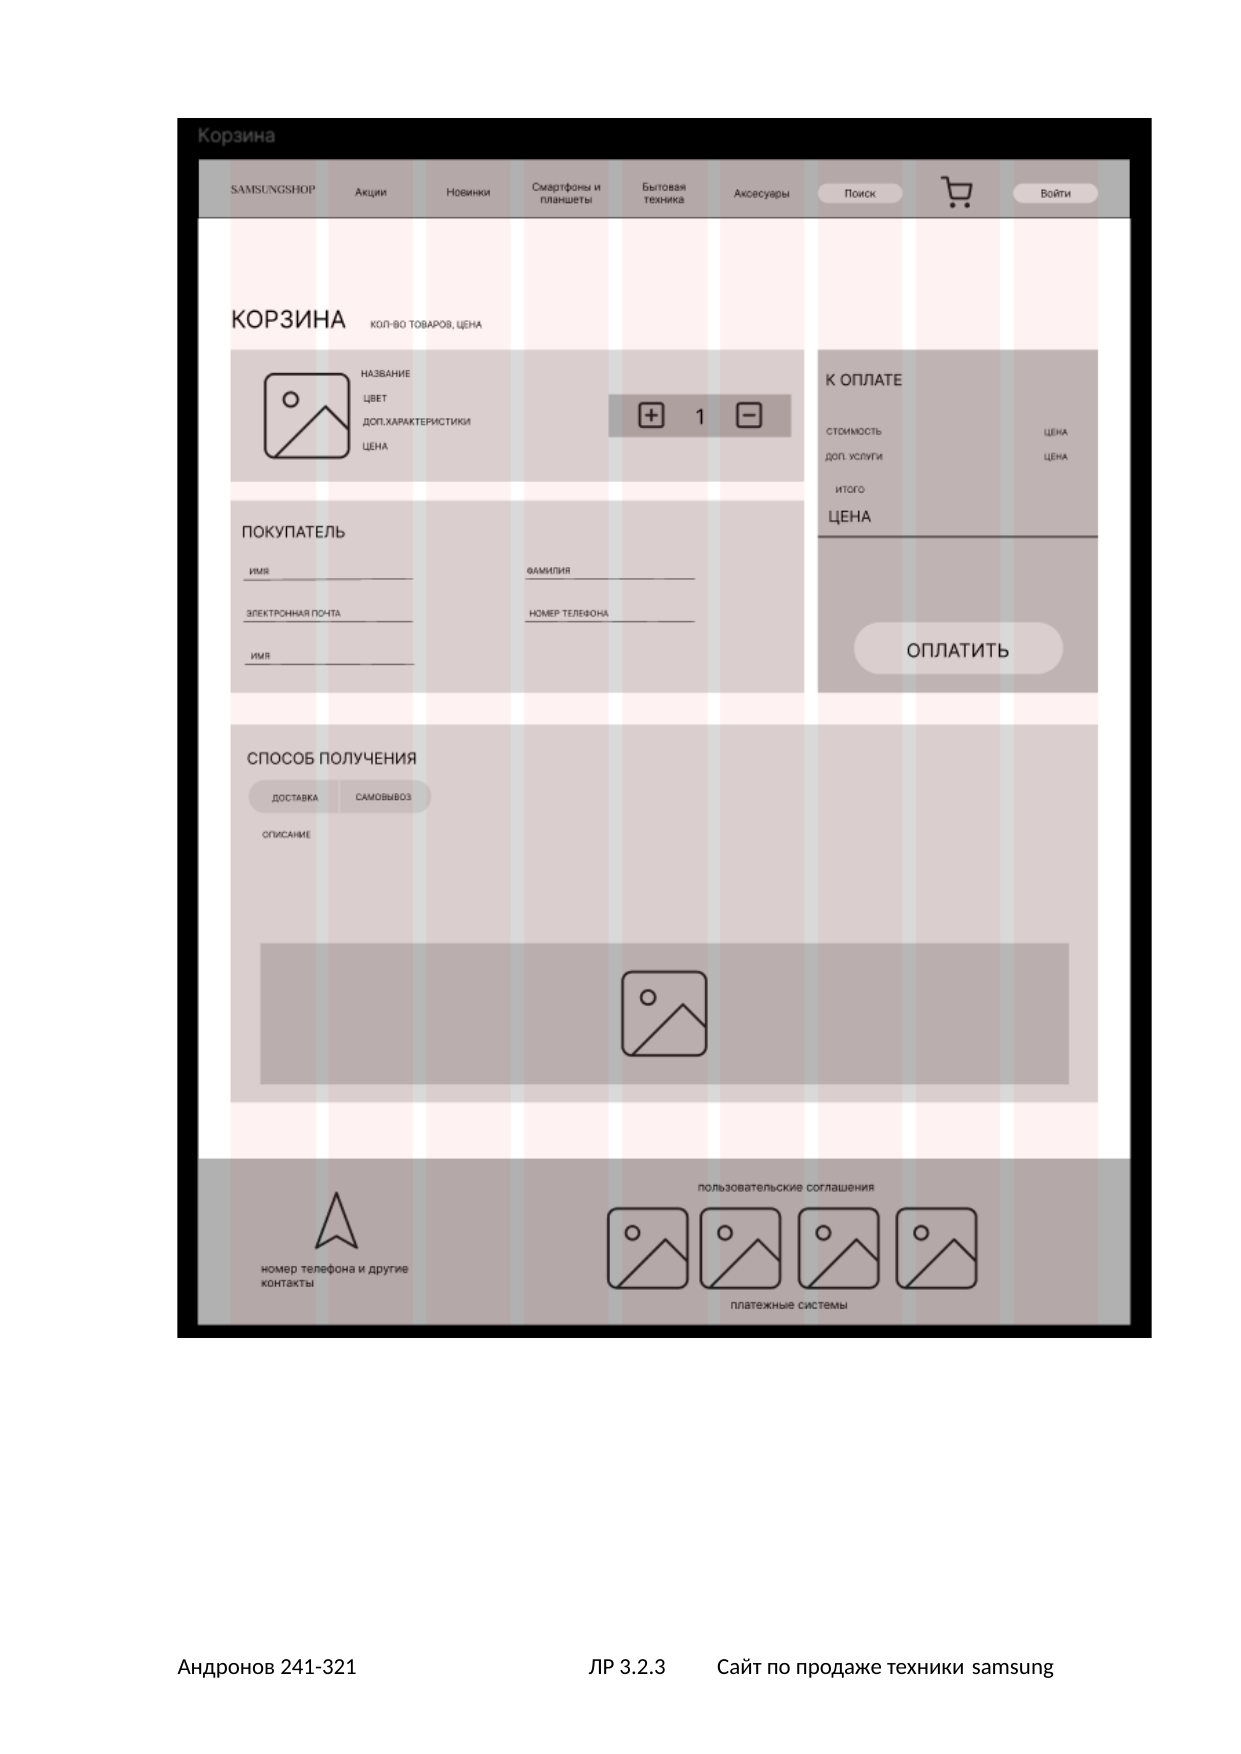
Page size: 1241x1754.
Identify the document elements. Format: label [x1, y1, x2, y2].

picture [177, 118, 1152, 1338]
